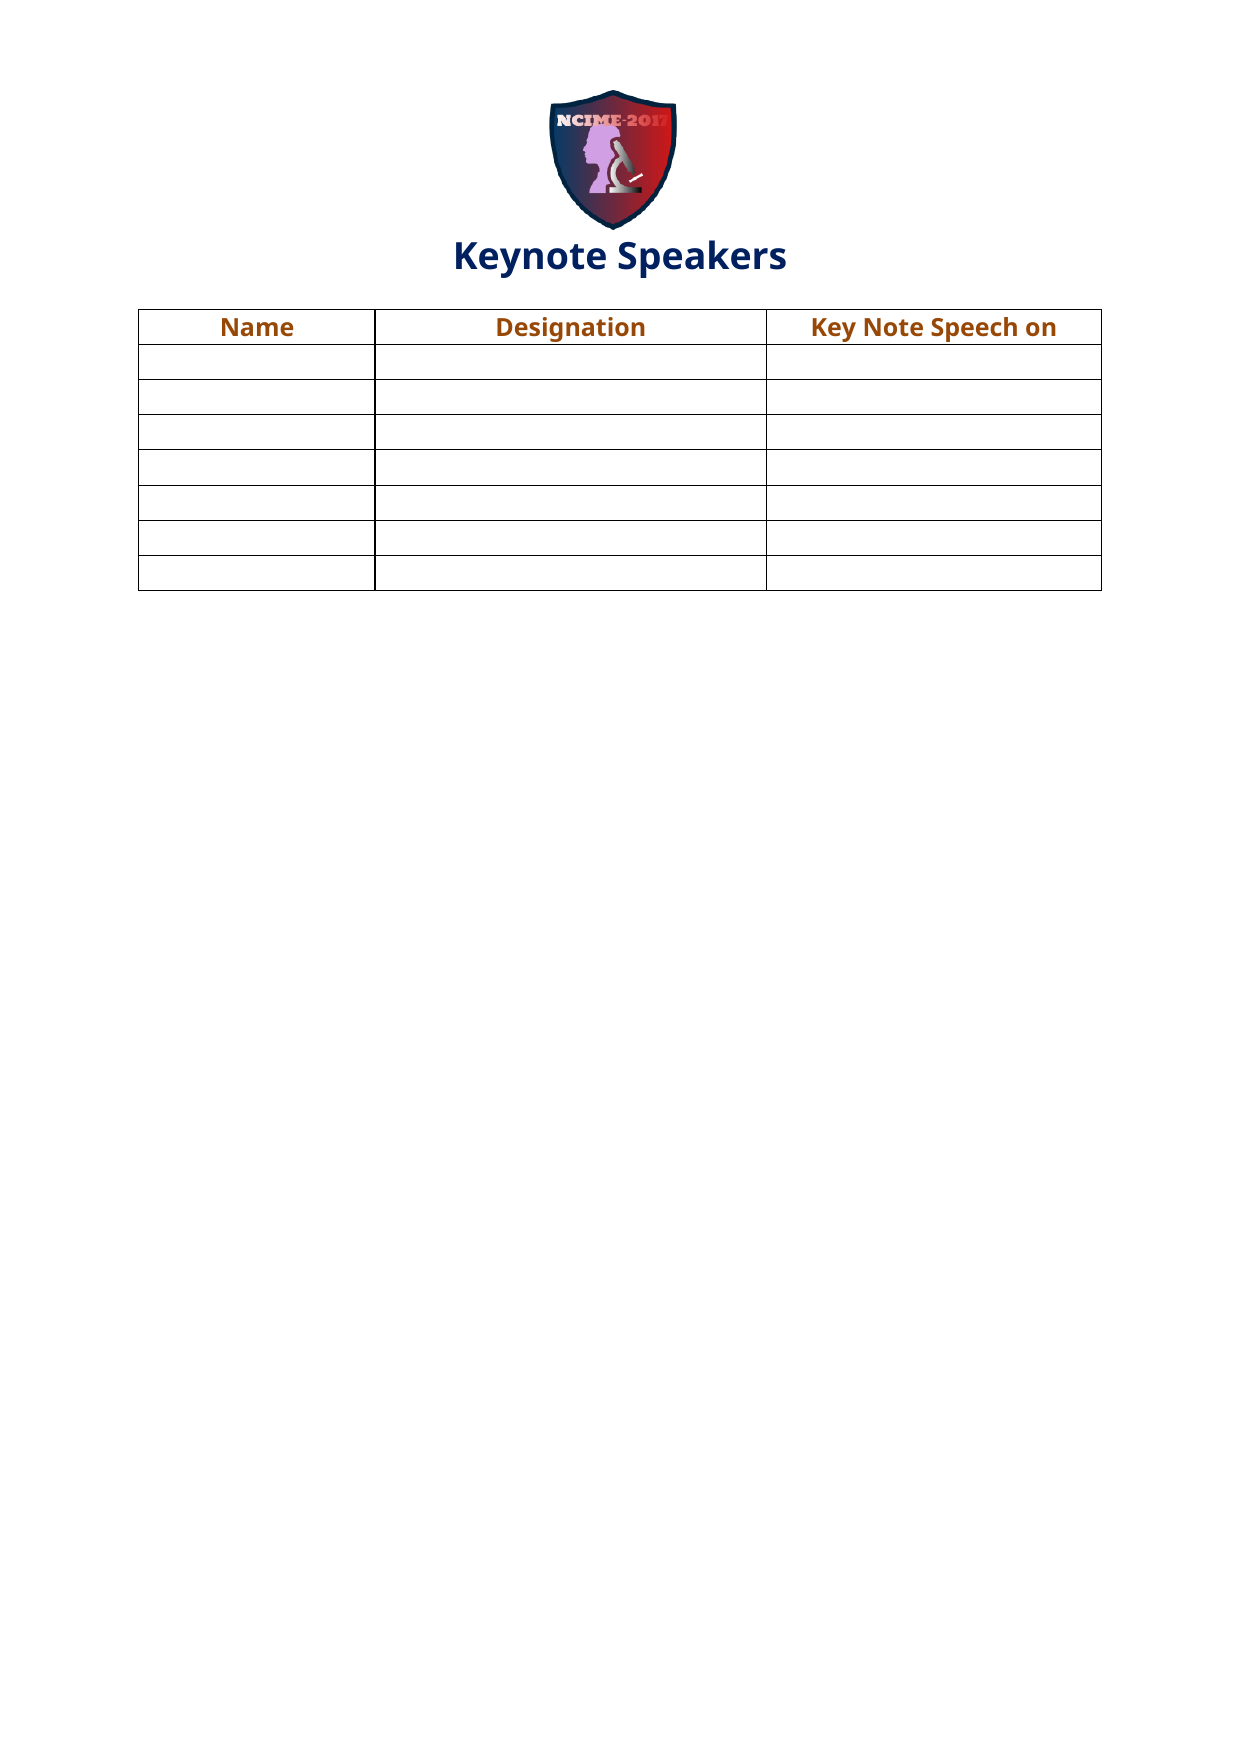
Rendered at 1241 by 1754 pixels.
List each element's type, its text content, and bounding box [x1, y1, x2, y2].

table_cell [139, 345, 374, 379]
table_cell [139, 380, 374, 414]
table_cell [767, 380, 1101, 414]
table_cell [139, 415, 374, 449]
table_cell [139, 556, 374, 590]
table_cell [376, 415, 766, 449]
table_cell [139, 486, 374, 519]
table_header Name [139, 310, 374, 344]
table_cell [767, 415, 1101, 449]
table_cell [376, 556, 766, 590]
table_header Key Note Speech on [767, 310, 1101, 344]
table_cell [139, 521, 374, 555]
text Keynote Speakers [150, 229, 1090, 281]
table_cell [767, 521, 1101, 555]
table_cell [139, 450, 374, 484]
table_cell [767, 486, 1101, 519]
table_cell [376, 380, 766, 414]
table_cell [767, 556, 1101, 590]
table_cell [376, 486, 766, 519]
table_cell [767, 345, 1101, 379]
picture [531, 78, 693, 240]
table_cell [376, 521, 766, 555]
table_header Designation [376, 310, 766, 344]
table_cell [376, 450, 766, 484]
table_cell [767, 450, 1101, 484]
table_cell [376, 345, 766, 379]
